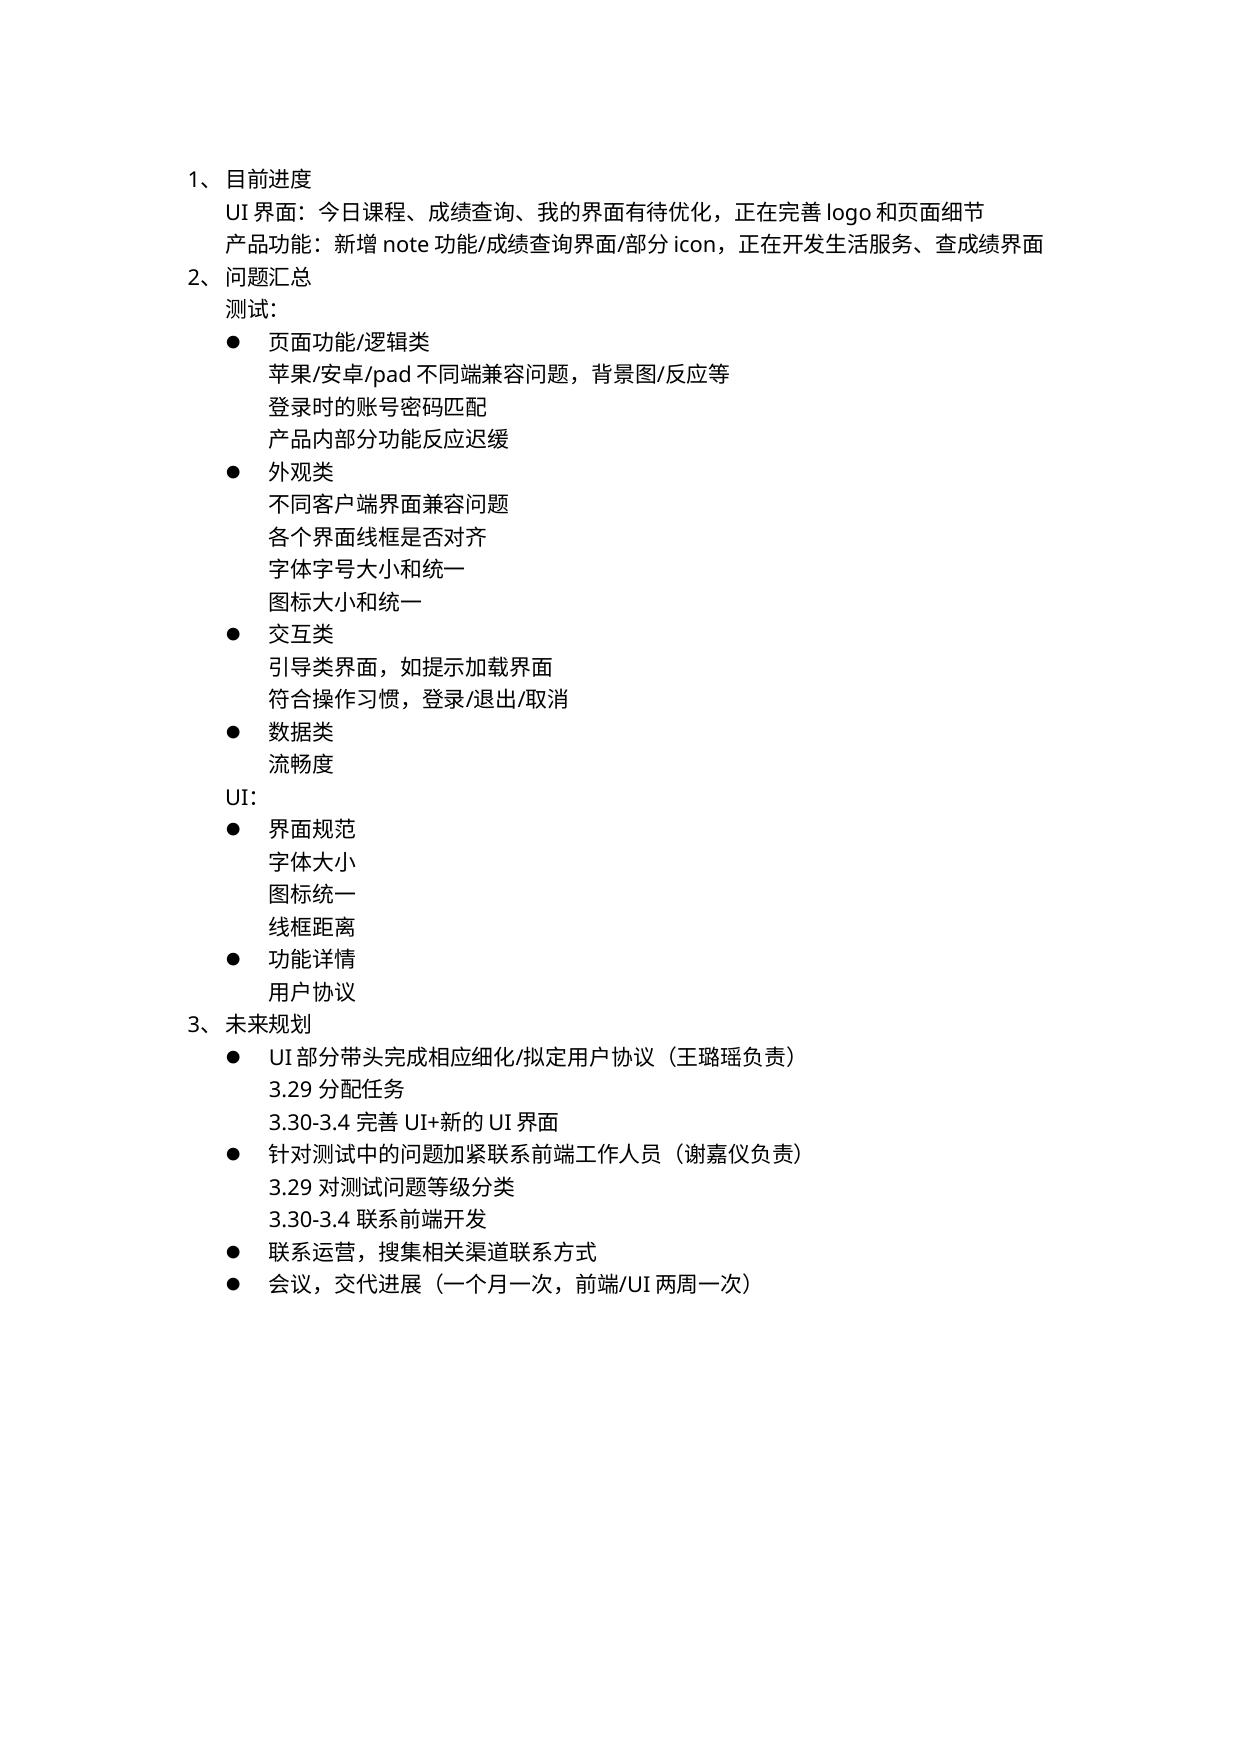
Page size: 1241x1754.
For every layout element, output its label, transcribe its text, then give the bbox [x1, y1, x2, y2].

list 各个界面线框是否对齐 [269, 519, 1053, 552]
list 产品功能：新增note功能/成绩查询界面/部分icon，正在开发生活服务、查成绩界面 [225, 227, 1053, 259]
list 针对测试中的问题加紧联系前端工作人员（谢嘉仪负责） [225, 1137, 1053, 1169]
list 界面规范 [225, 812, 1053, 844]
list 产品内部分功能反应迟缓 [269, 422, 1053, 454]
list 苹果/安卓/pad不同端兼容问题，背景图/反应等 [269, 357, 1053, 389]
list 字体字号大小和统一 [269, 552, 1053, 584]
list 3.29 分配任务 [269, 1072, 1053, 1104]
list 引导类界面，如提示加载界面 [269, 649, 1053, 682]
list 登录时的账号密码匹配 [269, 389, 1053, 422]
list 数据类 [225, 714, 1053, 747]
list 联系运营，搜集相关渠道联系方式 [225, 1234, 1053, 1267]
list 会议，交代进展（一个月一次，前端/UI两周一次） [225, 1267, 1053, 1299]
list 线框距离 [269, 909, 1053, 942]
list 用户协议 [269, 974, 1053, 1007]
list 问题汇总 [187, 259, 1053, 292]
list 图标大小和统一 [269, 584, 1053, 617]
list UI部分带头完成相应细化/拟定用户协议（王璐瑶负责） [225, 1039, 1053, 1072]
list 字体大小 [269, 844, 1053, 877]
list 图标统一 [269, 877, 1053, 909]
list 符合操作习惯，登录/退出/取消 [269, 682, 1053, 714]
list UI界面：今日课程、成绩查询、我的界面有待优化，正在完善logo和页面细节 [225, 194, 1053, 227]
list 3.29 对测试问题等级分类 [269, 1169, 1053, 1202]
list 测试： [225, 292, 1053, 324]
list 3.30-3.4 联系前端开发 [269, 1202, 1053, 1234]
list 3.30-3.4 完善UI+新的UI界面 [269, 1104, 1053, 1137]
list 不同客户端界面兼容问题 [269, 487, 1053, 519]
list 页面功能/逻辑类 [225, 324, 1053, 357]
list 目前进度 [187, 162, 1053, 194]
list 外观类 [225, 454, 1053, 487]
list 未来规划 [187, 1007, 1053, 1039]
list 功能详情 [225, 942, 1053, 974]
list 交互类 [225, 617, 1053, 649]
list 流畅度 [269, 747, 1053, 779]
list UI： [225, 779, 1053, 812]
